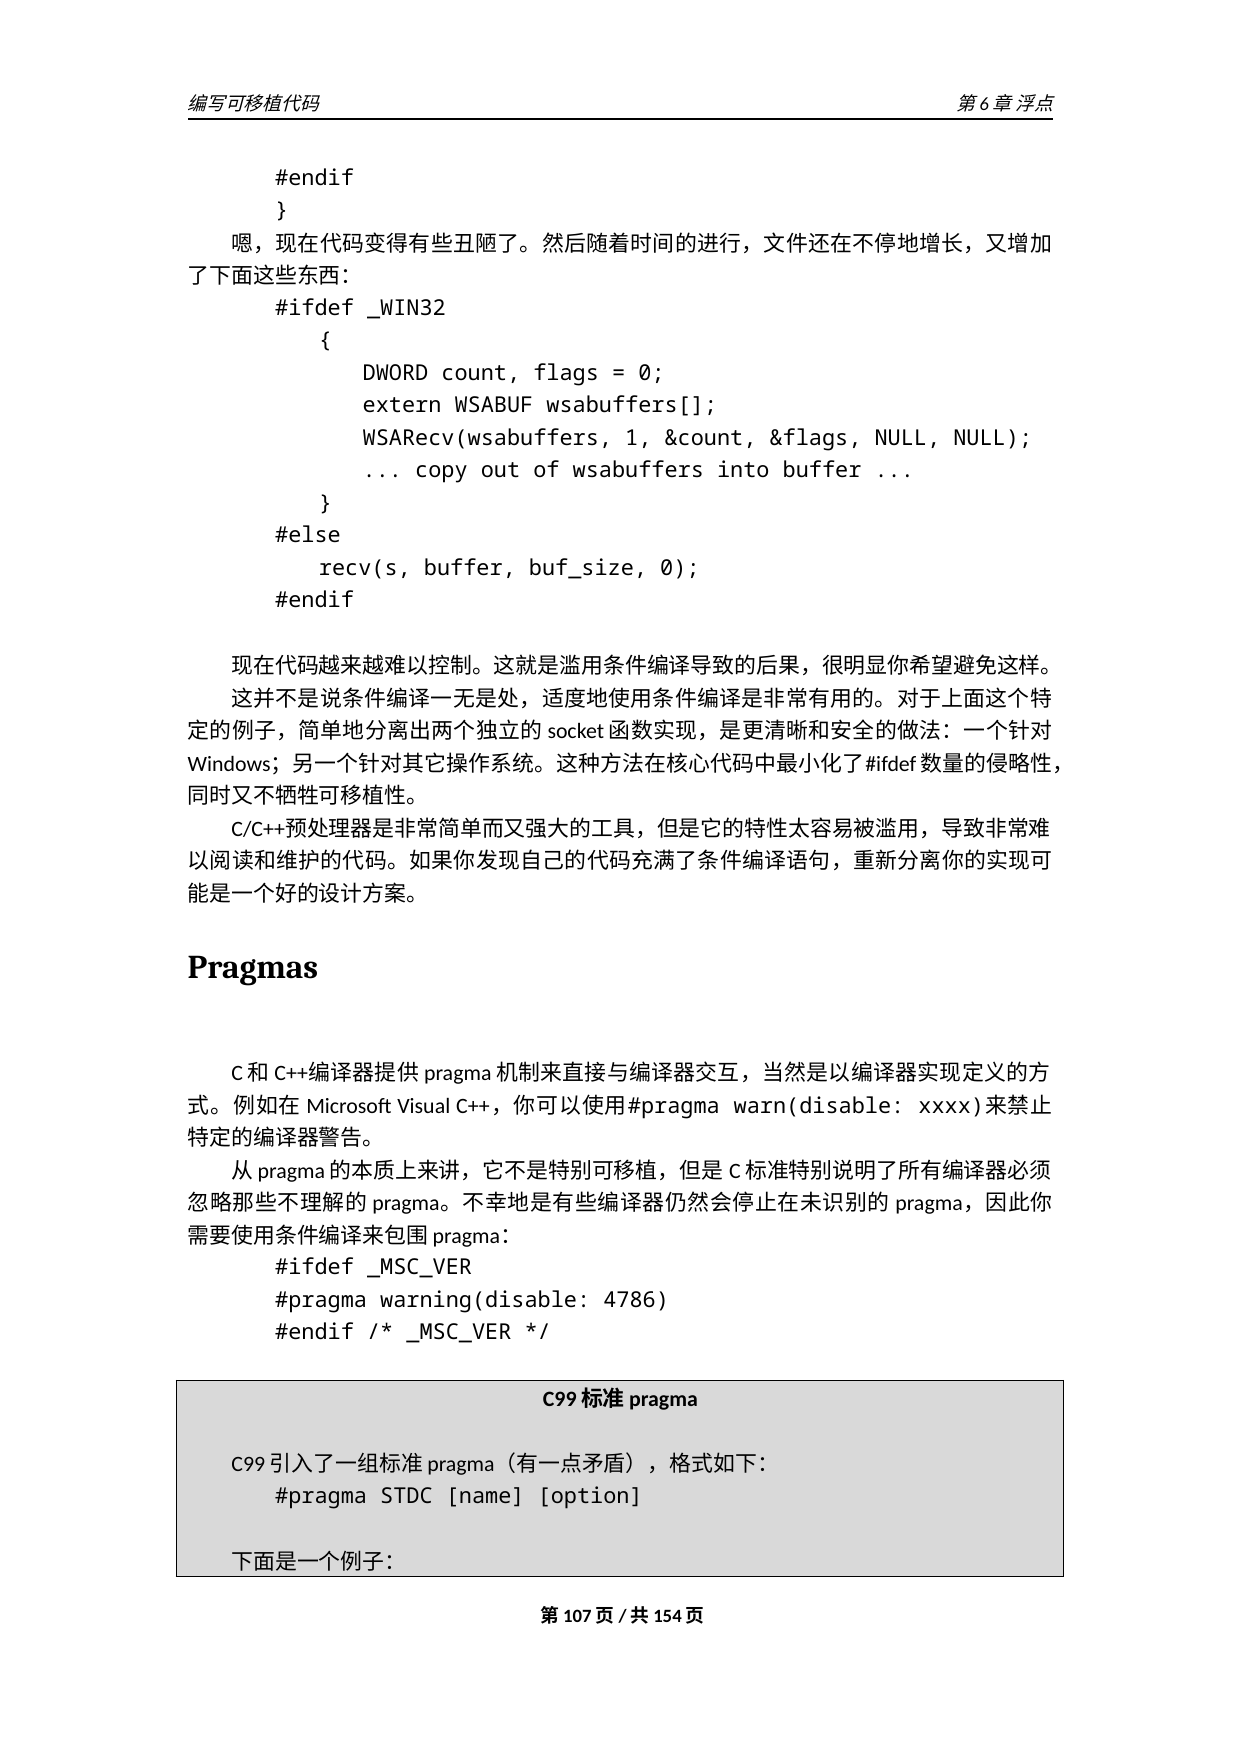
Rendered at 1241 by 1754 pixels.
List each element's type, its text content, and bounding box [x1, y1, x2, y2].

subtitle Pragmas [187, 935, 1053, 1000]
text C/C++预处理器是非常简单而又强大的工具，但是它的特性太容易被滥用，导致非常难以阅读和维护的代码。如果你发现自己的代码充满了条件编译语句，重新分离你的实现可能是一个好的设计方案。 [187, 810, 1053, 908]
text #ifdef _WIN32 [275, 290, 1053, 323]
text C和C++编译器提供pragma机制来直接与编译器交互，当然是以编译器实现定义的方式。例如在Microsoft Visual C++，你可以使用#pragma warn(disable: xxxx)来禁止特定的编译器警告。 [187, 1055, 1053, 1152]
text { [275, 323, 1053, 355]
text } [275, 485, 1053, 518]
text #endif /* _MSC_VER */ [275, 1315, 1053, 1347]
text WSARecv(wsabuffers, 1, &count, &flags, NULL, NULL); [319, 420, 1053, 453]
text 这并不是说条件编译一无是处，适度地使用条件编译是非常有用的。对于上面这个特定的例子，简单地分离出两个独立的socket函数实现，是更清晰和安全的做法：一个针对Windows；另一个针对其它操作系统。这种方法在核心代码中最小化了#ifdef数量的侵略性，同时又不牺牲可移植性。 [187, 680, 1053, 810]
text } [275, 193, 1053, 225]
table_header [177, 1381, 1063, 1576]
text #endif [275, 160, 1053, 193]
text 嗯，现在代码变得有些丑陋了。然后随着时间的进行，文件还在不停地增长，又增加了下面这些东西： [187, 225, 1053, 290]
text 从pragma的本质上来讲，它不是特别可移植，但是C标准特别说明了所有编译器必须忽略那些不理解的pragma。不幸地是有些编译器仍然会停止在未识别的pragma，因此你需要使用条件编译来包围pragma： [187, 1152, 1053, 1250]
text #ifdef _MSC_VER [275, 1250, 1053, 1282]
text #else [275, 518, 1053, 550]
text extern WSABUF wsabuffers[]; [319, 388, 1053, 420]
text ... copy out of wsabuffers into buffer ... [319, 453, 1053, 485]
text DWORD count, flags = 0; [319, 355, 1053, 388]
text recv(s, buffer, buf_size, 0); [275, 550, 1053, 583]
text 现在代码越来越难以控制。这就是滥用条件编译导致的后果，很明显你希望避免这样。 [187, 648, 1053, 680]
text #pragma warning(disable: 4786) [275, 1282, 1053, 1315]
text #endif [275, 583, 1053, 615]
